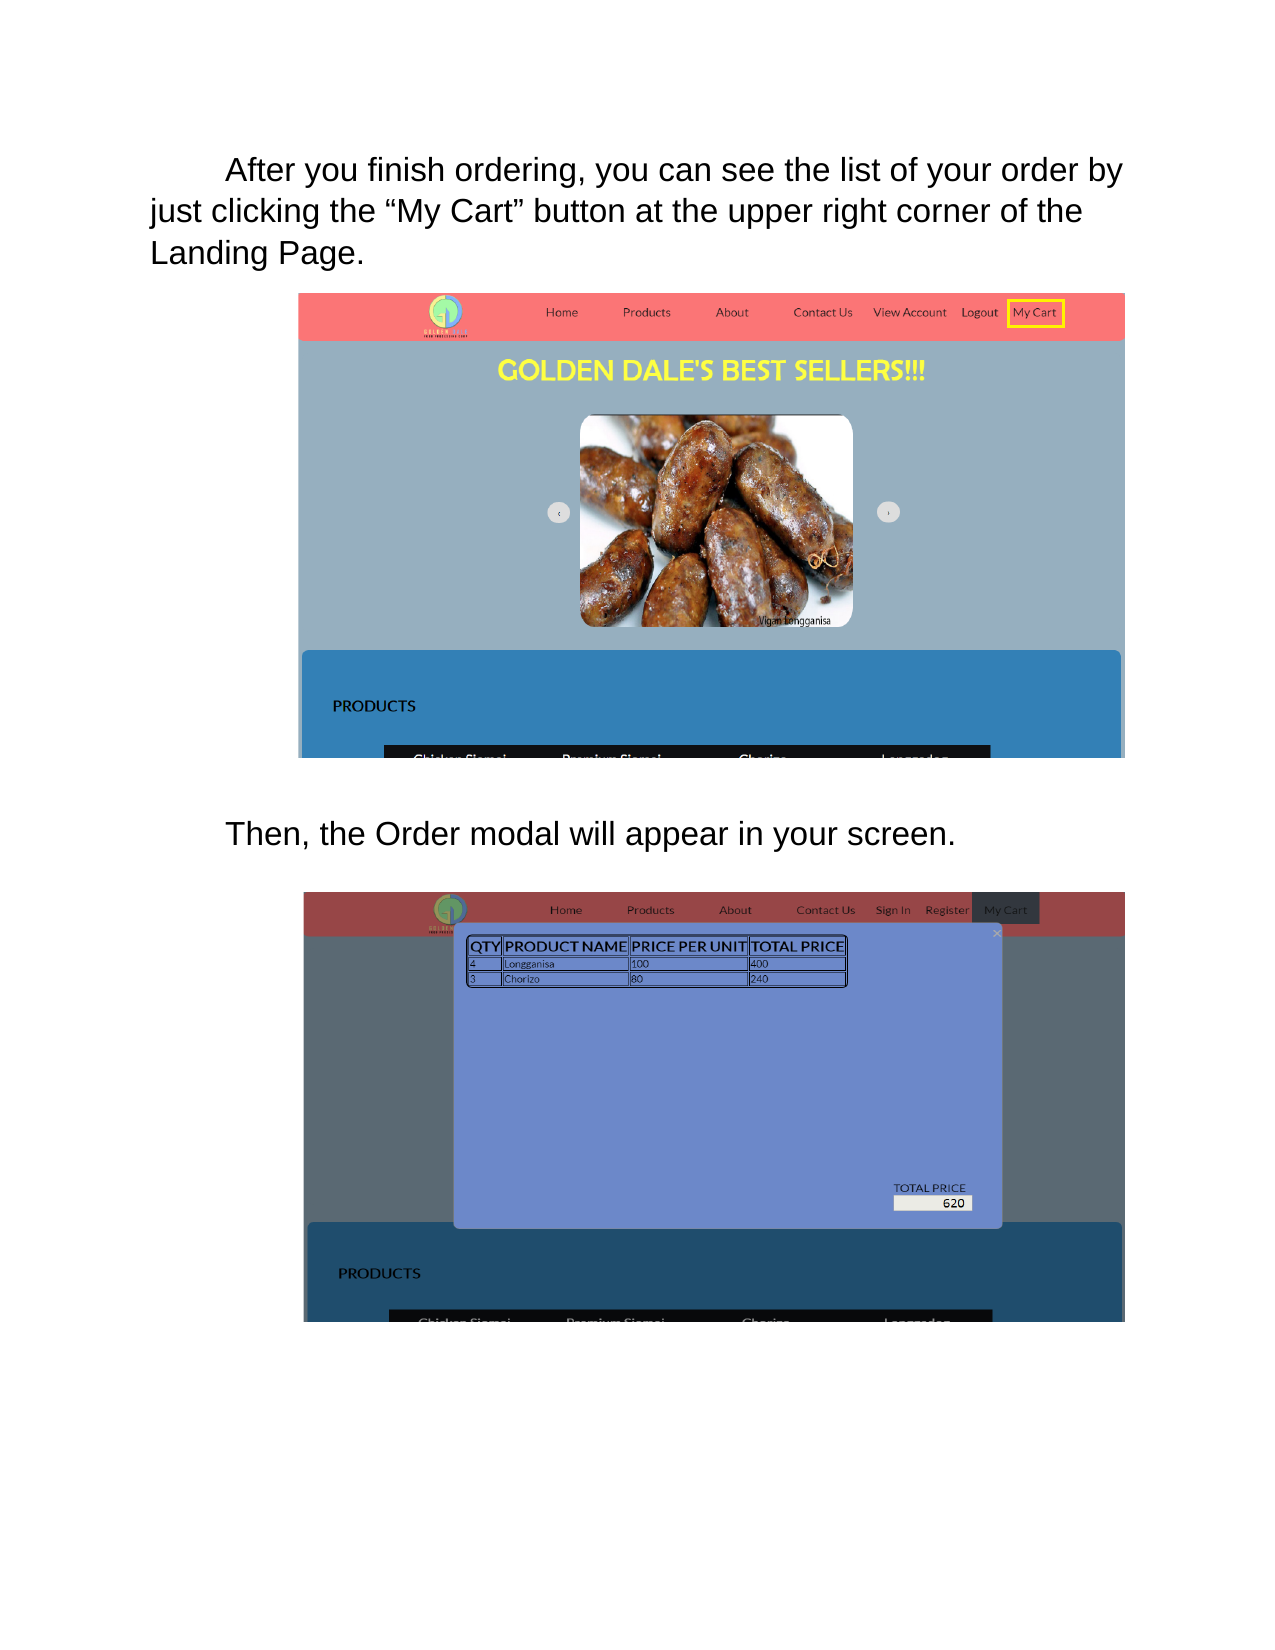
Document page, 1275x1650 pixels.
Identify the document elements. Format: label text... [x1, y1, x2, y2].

picture [303, 892, 1125, 1322]
text After you finish ordering, you can see the list of your order by just clicking the “My Cart” button at the upper right corner of the Landing Page. [150, 150, 1125, 271]
picture [298, 293, 1125, 758]
text Then, the Order modal will appear in your screen. [150, 814, 1125, 853]
